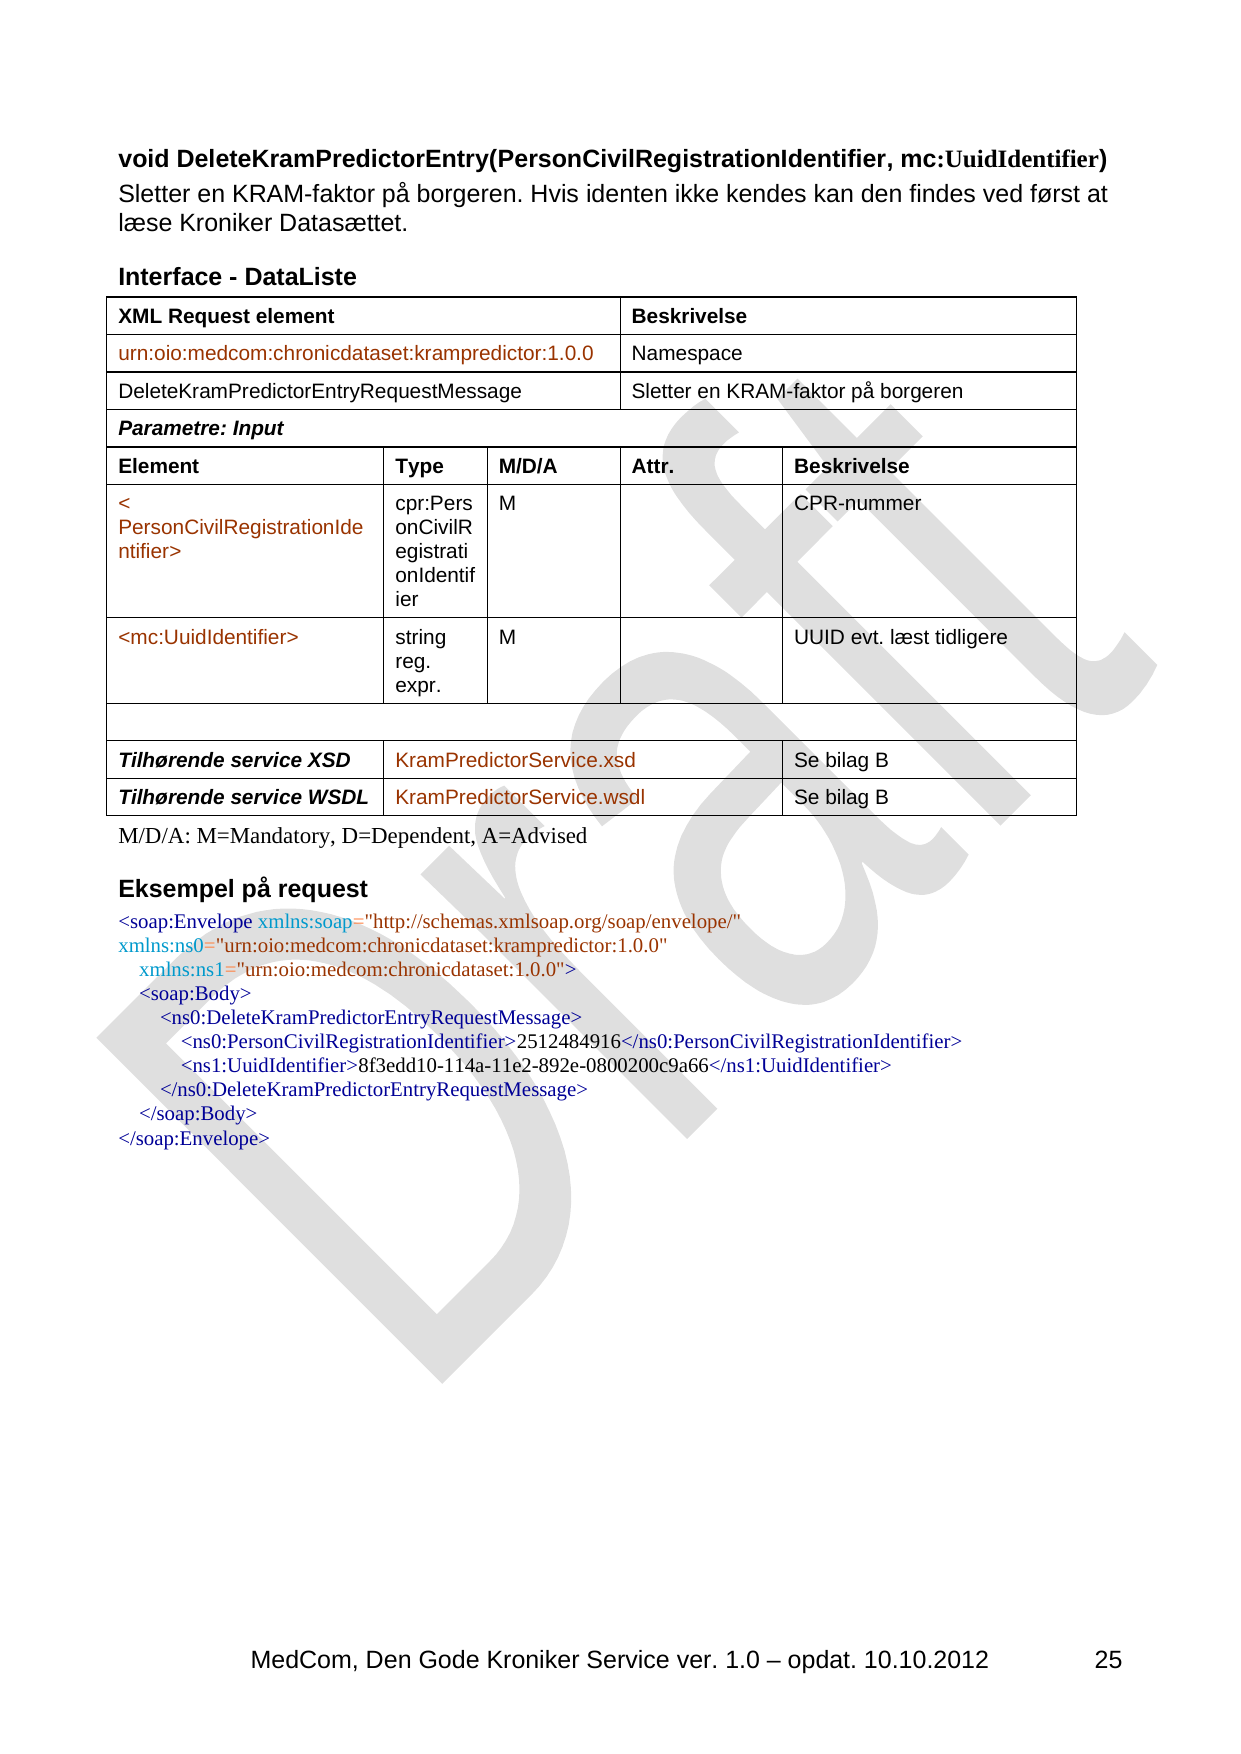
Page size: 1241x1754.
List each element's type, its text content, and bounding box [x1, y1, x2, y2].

text Sletter en KRAM-faktor på borgeren. Hvis identen ikke kendes kan den findes ved først at læse Kroniker Datasættet. [118, 179, 1125, 236]
table_cell Se bilag B [783, 741, 1076, 778]
table_cell M/D/A [488, 448, 620, 484]
table_cell Attr. [621, 448, 782, 484]
table_cell UUID evt. læst tidligere [783, 618, 1076, 703]
table_cell Namespace [621, 335, 1076, 371]
subtitle void DeleteKramPredictorEntry(PersonCivilRegistrationIdentifier, mc:UuidIdentifier) [118, 115, 1125, 173]
table_cell M [488, 485, 620, 617]
table_cell M [488, 618, 620, 703]
table_cell KramPredictorService.wsdl [384, 779, 782, 815]
table_header XML Request element [107, 298, 620, 334]
table_cell Type [384, 448, 487, 484]
table_cell [107, 704, 1076, 740]
table_cell Beskrivelse [783, 448, 1076, 484]
table_cell Sletter en KRAM-faktor på borgeren [621, 373, 1076, 409]
table_cell CPR-nummer [783, 485, 1076, 617]
table_cell <mc:UuidIdentifier> [107, 618, 383, 703]
subtitle Interface - DataListe [118, 261, 1125, 290]
table_cell Se bilag B [783, 779, 1076, 815]
text <soap:Envelope xmlns:soap="http://schemas.xmlsoap.org/soap/envelope/" xmlns:ns0="urn:oio:medcom:chronicdataset:krampredictor:1.0.0" xmlns:ns1="urn:oio:medcom:chronicdataset:1.0.0"> <soap:Body> <ns0:DeleteKramPredictorEntryRequestMessage> <ns0:PersonCivilRegistrationIdentifier>2512484916</ns0:PersonCivilRegistrationIdentifier> <ns1:UuidIdentifier>8f3edd10-114a-11e2-892e-0800200c9a66</ns1:UuidIdentifier> </ns0:DeleteKramPredictorEntryRequestMessage> </soap:Body> </soap:Envelope> [118, 909, 1125, 1178]
table_header Beskrivelse [621, 298, 1076, 334]
table_cell cpr:PersonCivilRegistrationIdentifier [384, 485, 487, 617]
table_cell urn:oio:medcom:chronicdataset:krampredictor:1.0.0 [107, 335, 620, 371]
table_cell Element [107, 448, 383, 484]
table_cell [621, 485, 782, 617]
table_cell Tilhørende service WSDL [107, 779, 383, 815]
picture [145, 966, 156, 974]
text M/D/A: M=Mandatory, D=Dependent, A=Advised [118, 822, 1125, 849]
picture [150, 942, 157, 950]
table_cell DeleteKramPredictorEntryRequestMessage [107, 373, 620, 409]
table_cell Tilhørende service XSD [107, 741, 383, 778]
table_cell string reg. expr. [384, 618, 487, 703]
table_cell <PersonCivilRegistrationIdentifier> [107, 485, 383, 617]
table_cell [621, 618, 782, 703]
table_cell KramPredictorService.xsd [384, 741, 782, 778]
table_cell Parametre: Input [107, 410, 1076, 446]
subtitle Eksempel på request [118, 874, 1125, 903]
